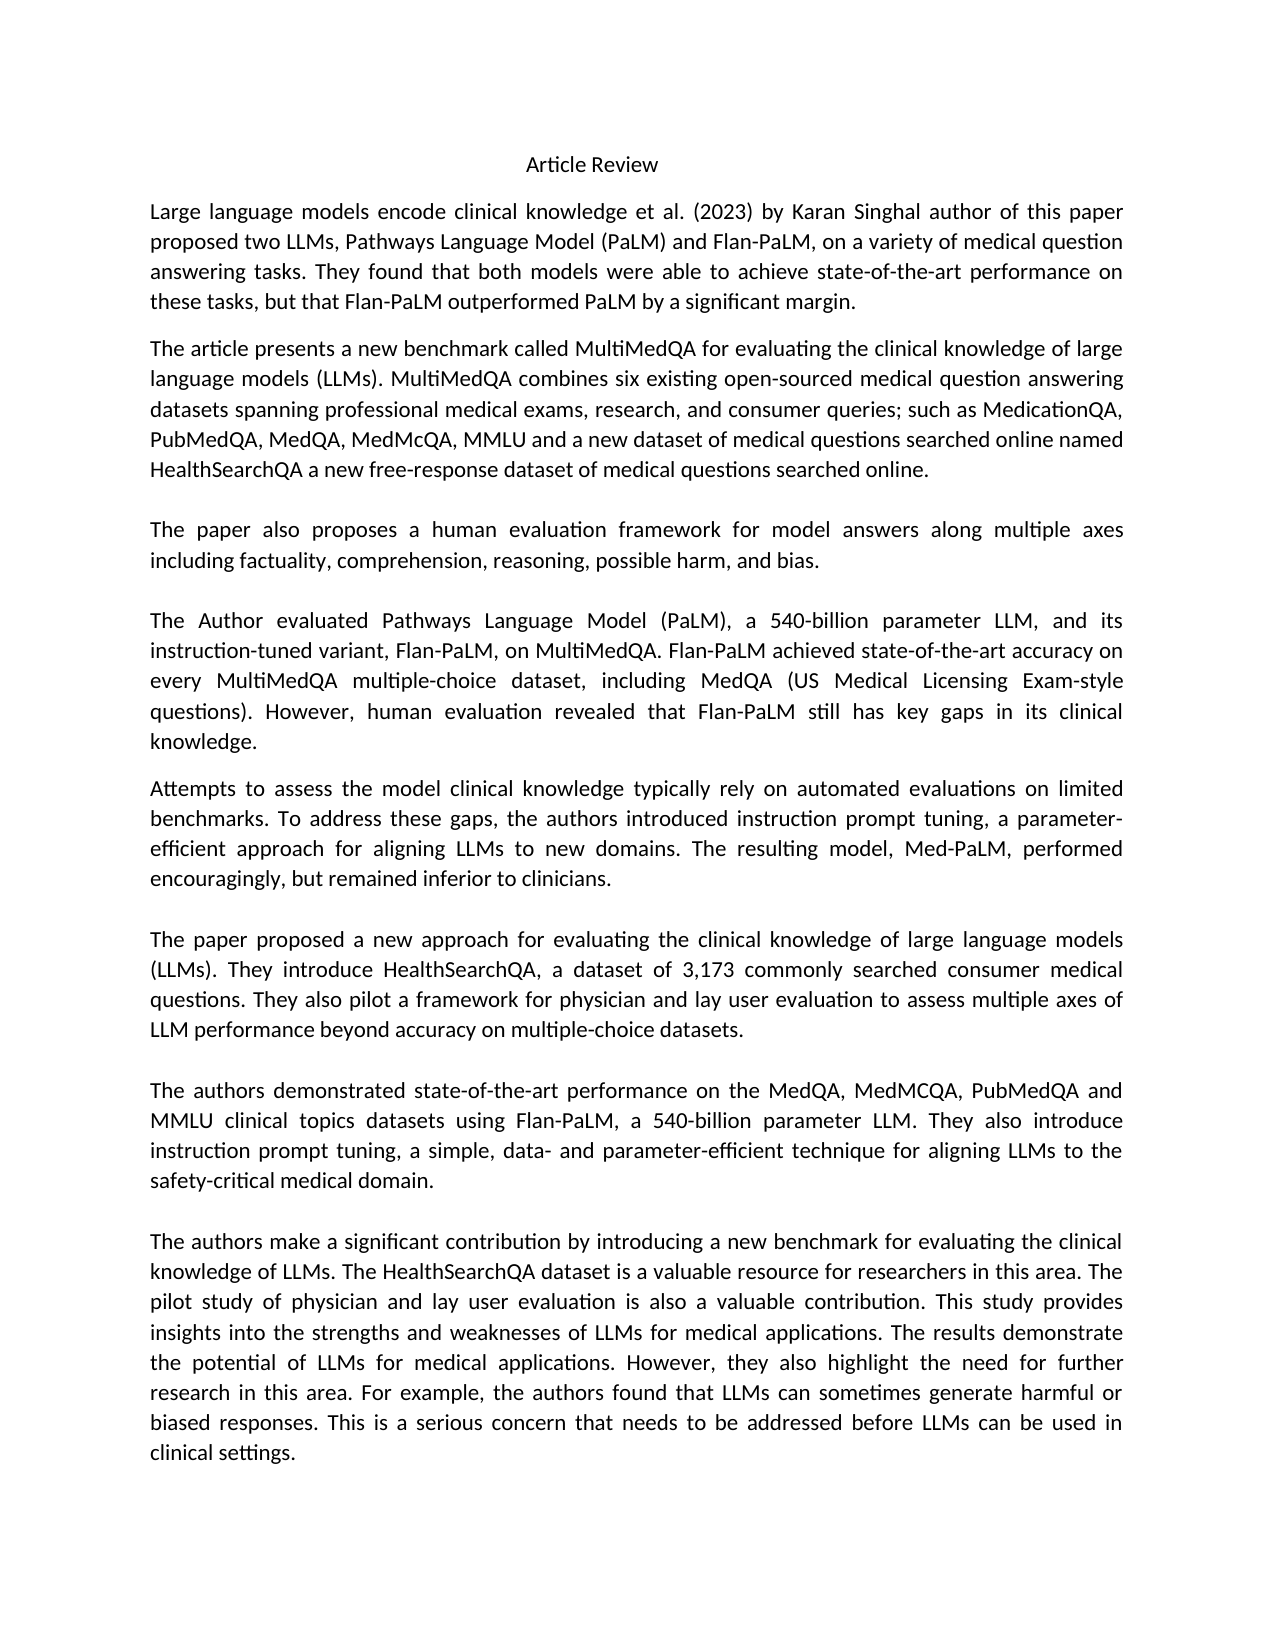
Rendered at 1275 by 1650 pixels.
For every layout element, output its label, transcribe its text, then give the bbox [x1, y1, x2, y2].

text Article Review [150, 150, 1125, 178]
text Attempts to assess the model clinical knowledge typically rely on automated evaluations on limited benchmarks. To address these gaps, the authors introduced instruction prompt tuning, a parameter-efficient approach for aligning LLMs to new domains. The resulting model, Med-PaLM, performed encouragingly, but remained inferior to clinicians. [150, 774, 1125, 893]
text The paper proposed a new approach for evaluating the clinical knowledge of large language models (LLMs). They introduce HealthSearchQA, a dataset of 3,173 commonly searched consumer medical questions. They also pilot a framework for physician and lay user evaluation to assess multiple axes of LLM performance beyond accuracy on multiple-choice datasets. [150, 925, 1125, 1044]
text The article presents a new benchmark called MultiMedQA for evaluating the clinical knowledge of large language models (LLMs). MultiMedQA combines six existing open-sourced medical question answering datasets spanning professional medical exams, research, and consumer queries; such as MedicationQA, PubMedQA, MedQA, MedMcQA, MMLU and a new dataset of medical questions searched online named HealthSearchQA a new free-response dataset of medical questions searched online. [150, 334, 1125, 483]
text The paper also proposes a human evaluation framework for model answers along multiple axes including factuality, comprehension, reasoning, possible harm, and bias. [150, 516, 1125, 574]
text The Author evaluated Pathways Language Model (PaLM), a 540-billion parameter LLM, and its instruction-tuned variant, Flan-PaLM, on MultiMedQA. Flan-PaLM achieved state-of-the-art accuracy on every MultiMedQA multiple-choice dataset, including MedQA (US Medical Licensing Exam-style questions). However, human evaluation revealed that Flan-PaLM still has key gaps in its clinical knowledge. [150, 606, 1125, 755]
text The authors make a significant contribution by introducing a new benchmark for evaluating the clinical knowledge of LLMs. The HealthSearchQA dataset is a valuable resource for researchers in this area. The pilot study of physician and lay user evaluation is also a valuable contribution. This study provides insights into the strengths and weaknesses of LLMs for medical applications. The results demonstrate the potential of LLMs for medical applications. However, they also highlight the need for further research in this area. For example, the authors found that LLMs can sometimes generate harmful or biased responses. This is a serious concern that needs to be addressed before LLMs can be used in clinical settings. [150, 1227, 1125, 1467]
text Large language models encode clinical knowledge et al. (2023) by Karan Singhal author of this paper proposed two LLMs, Pathways Language Model (PaLM) and Flan-PaLM, on a variety of medical question answering tasks. They found that both models were able to achieve state-of-the-art performance on these tasks, but that Flan-PaLM outperformed PaLM by a significant margin. [150, 197, 1125, 316]
text The authors demonstrated state-of-the-art performance on the MedQA, MedMCQA, PubMedQA and MMLU clinical topics datasets using Flan-PaLM, a 540-billion parameter LLM. They also introduce instruction prompt tuning, a simple, data- and parameter-efficient technique for aligning LLMs to the safety-critical medical domain. [150, 1076, 1125, 1195]
